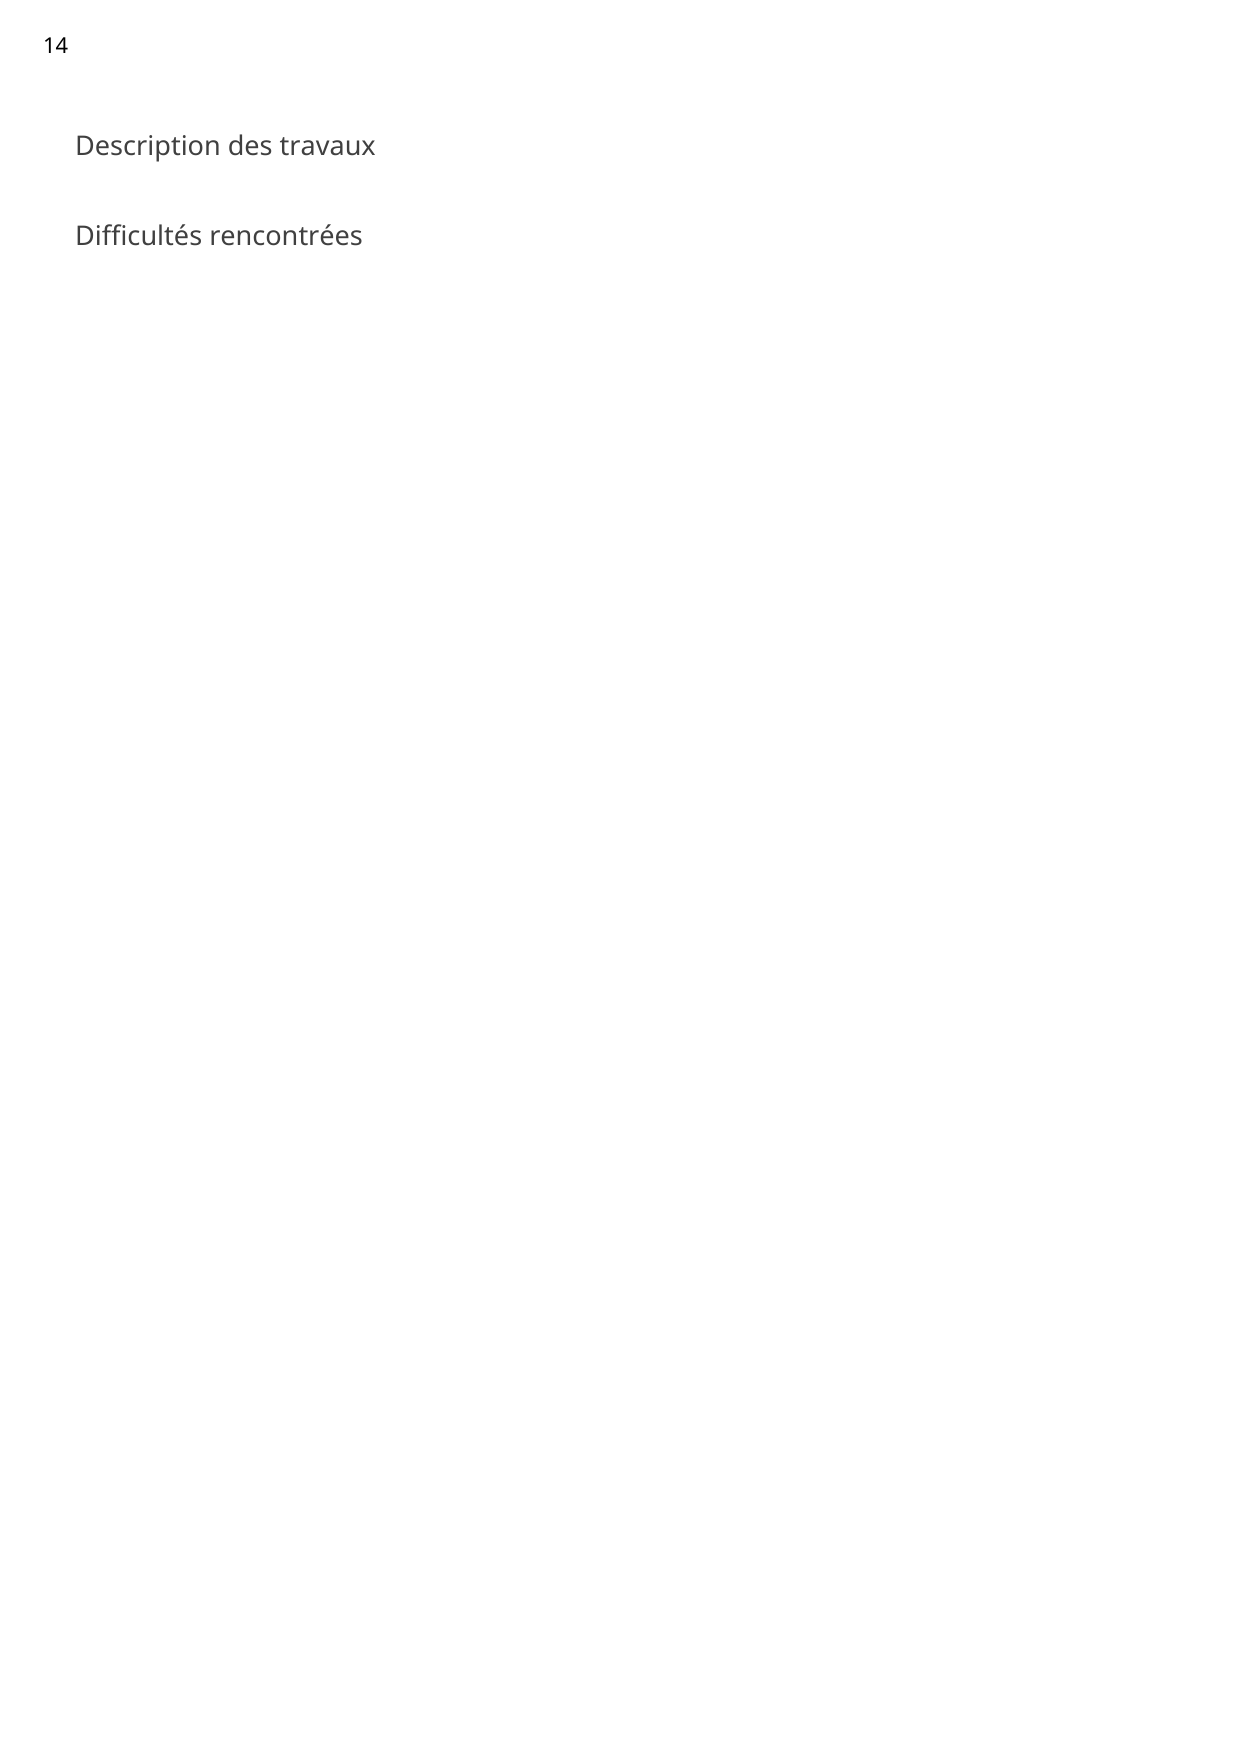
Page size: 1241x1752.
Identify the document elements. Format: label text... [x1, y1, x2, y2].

subtitle Difficultés rencontrées [75, 217, 1165, 253]
subtitle Description des travaux [75, 126, 1165, 163]
